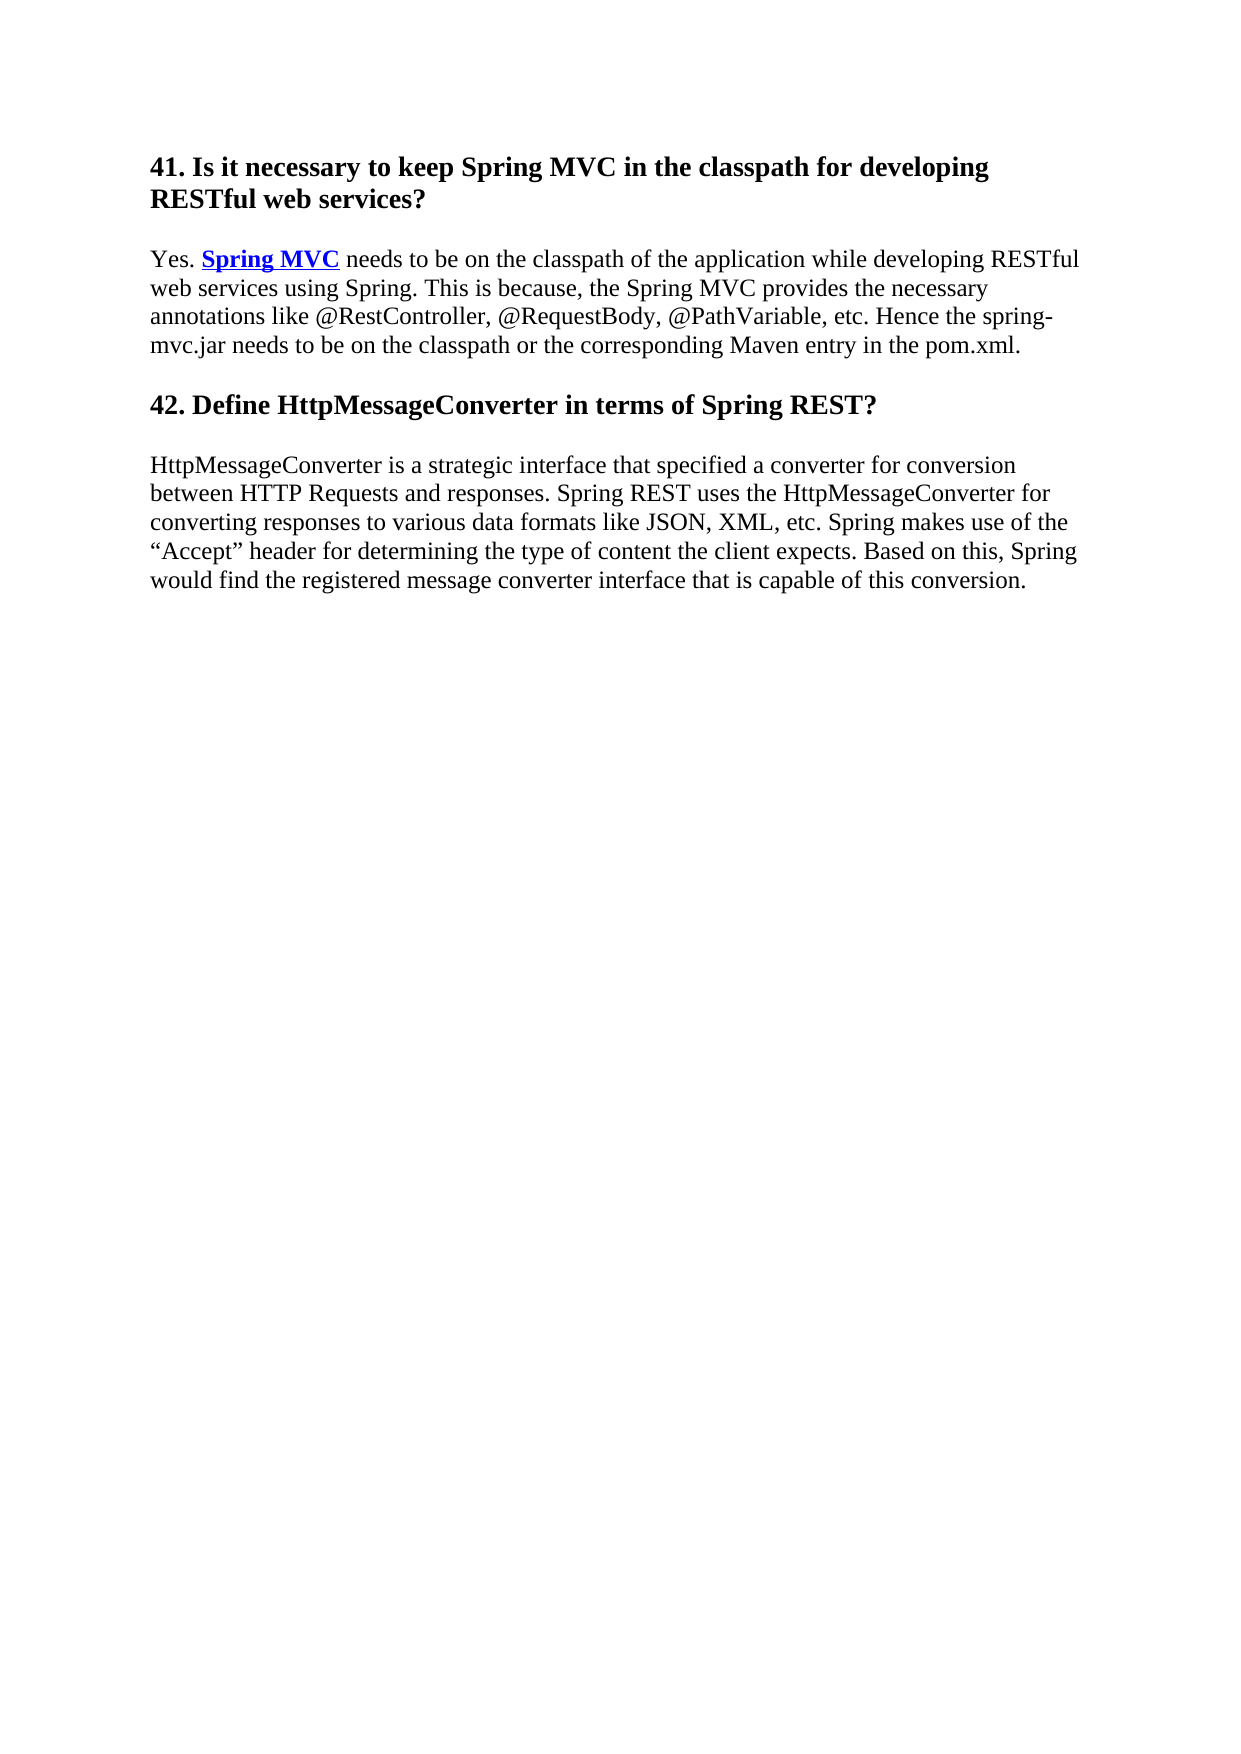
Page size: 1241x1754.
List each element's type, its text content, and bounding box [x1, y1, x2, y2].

text 41. Is it necessary to keep Spring MVC in the classpath for developing RESTful web services? [150, 150, 1090, 215]
text 42. Define HttpMessageConverter in terms of Spring REST? [150, 388, 1090, 421]
text HttpMessageConverter is a strategic interface that specified a converter for conversion between HTTP Requests and responses. Spring REST uses the HttpMessageConverter for converting responses to various data formats like JSON, XML, etc. Spring makes use of the “Accept” header for determining the type of content the client expects. Based on this, Spring would find the registered message converter interface that is capable of this conversion. [150, 450, 1090, 593]
text Yes. Spring MVC needs to be on the classpath of the application while developing RESTful web services using Spring. This is because, the Spring MVC provides the necessary annotations like @RestController, @RequestBody, @PathVariable, etc. Hence the spring-mvc.jar needs to be on the classpath or the corresponding Maven entry in the pom.xml. [150, 244, 1090, 359]
